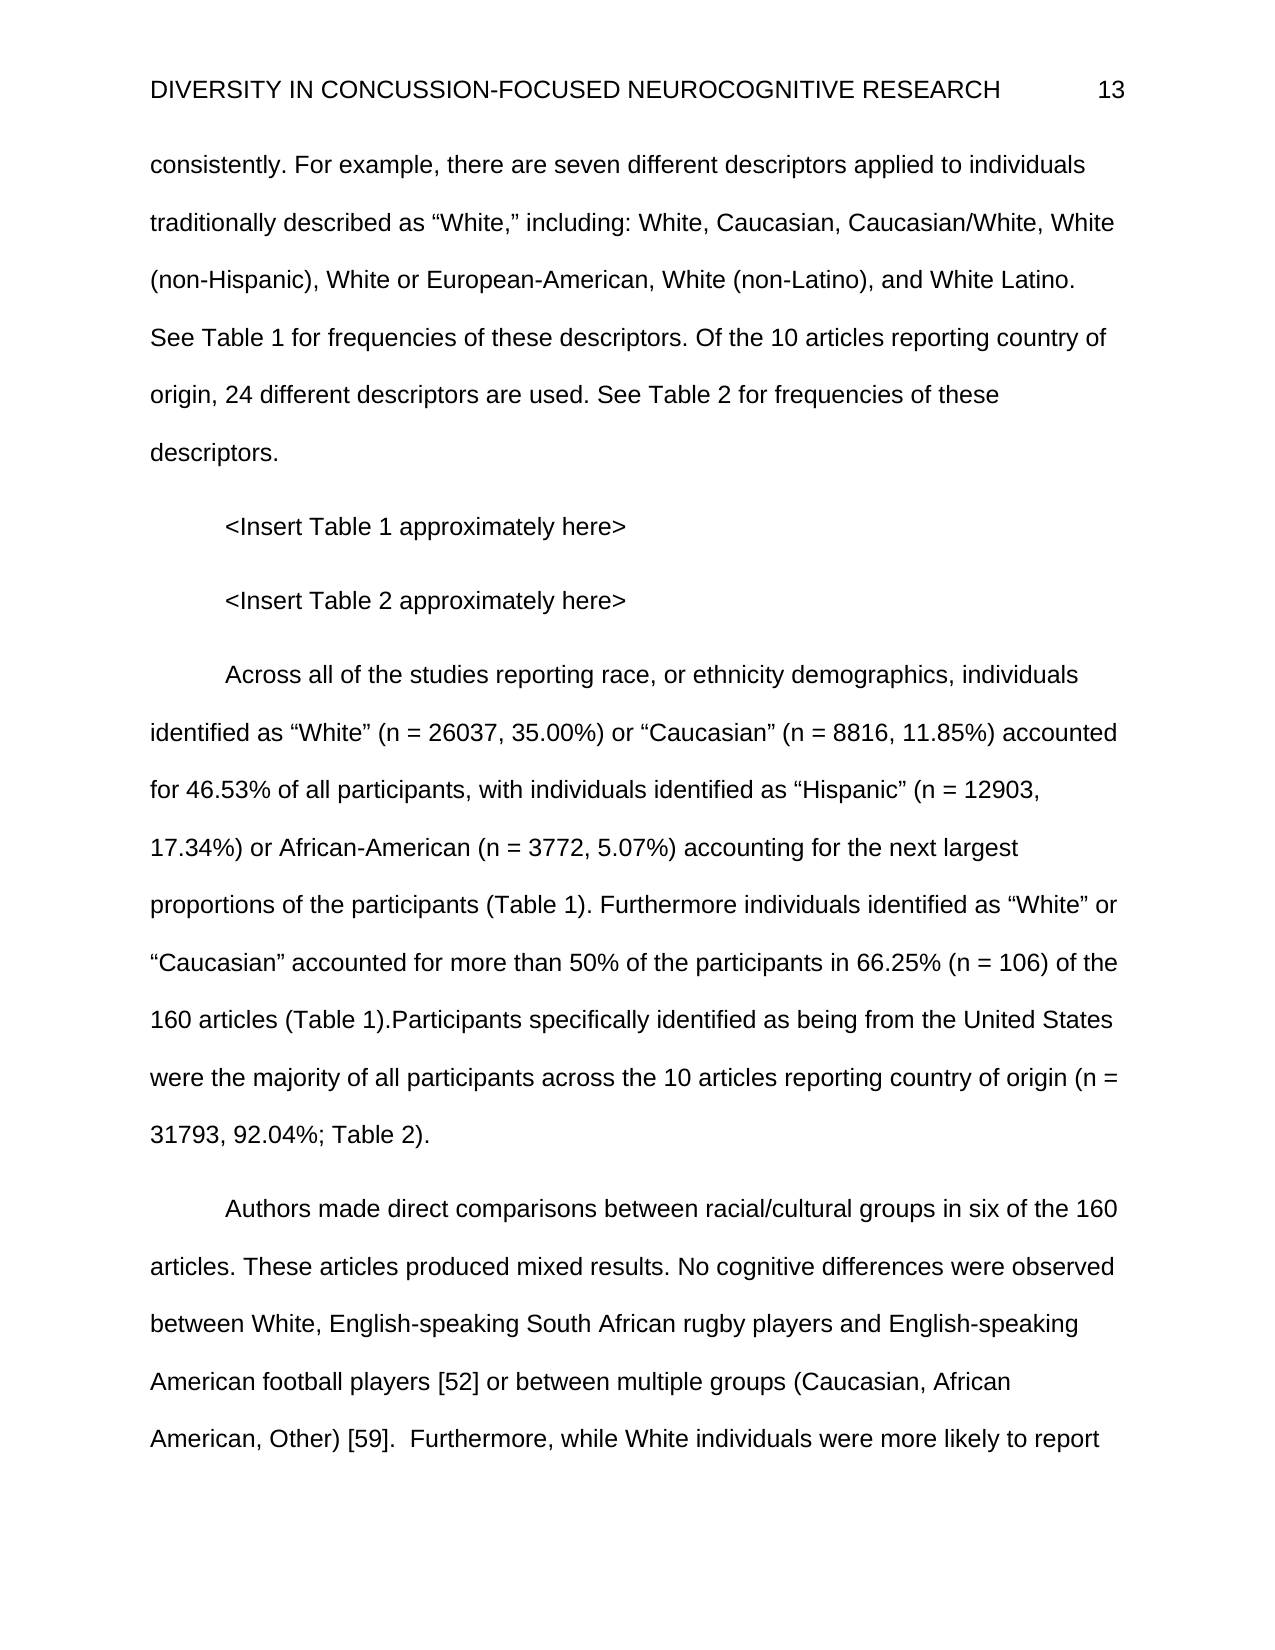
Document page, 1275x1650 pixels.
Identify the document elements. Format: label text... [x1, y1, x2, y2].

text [150, 1194, 1125, 1453]
text <Insert Table 1 approximately here> [150, 512, 1125, 540]
text Across all of the studies reporting race, or ethnicity demographics, individuals identified as “White” (n = 26037, 35.00%) or “Caucasian” (n = 8816, 11.85%) accounted for 46.53% of all participants, with individuals identified as “Hispanic” (n = 12903, 17.34%) or African-American (n = 3772, 5.07%) accounting for the next largest proportions of the participants (Table 1). Furthermore individuals identified as “White” or “Caucasian” accounted for more than 50% of the participants in 66.25% (n = 106) of the 160 articles (Table 1).Participants specifically identified as being from the United States were the majority of all participants across the 10 articles reporting country of origin (n = 31793, 92.04%; Table 2). [150, 660, 1125, 1149]
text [150, 150, 1125, 466]
text <Insert Table 2 approximately here> [150, 586, 1125, 614]
